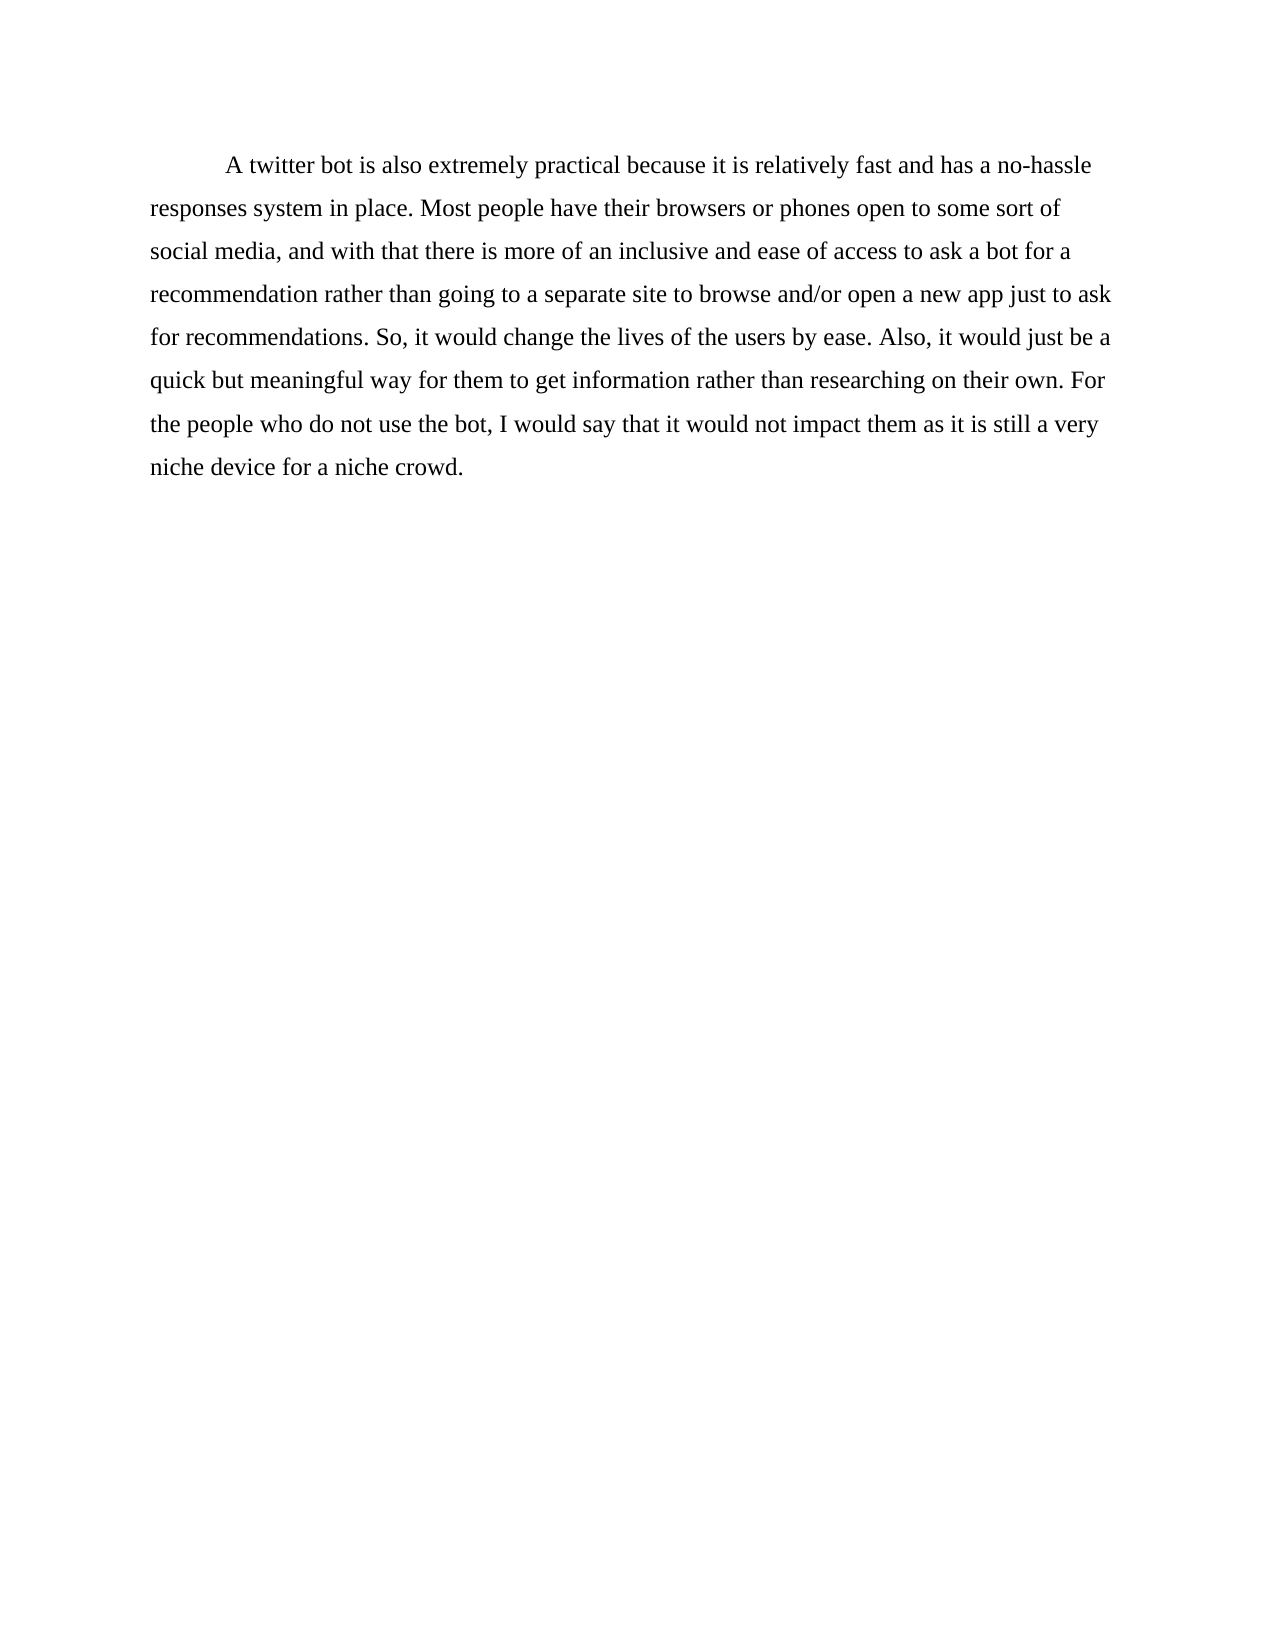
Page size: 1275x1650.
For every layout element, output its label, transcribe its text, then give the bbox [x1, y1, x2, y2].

text A twitter bot is also extremely practical because it is relatively fast and has a no-hassle responses system in place. Most people have their browsers or phones open to some sort of social media, and with that there is more of an inclusive and ease of access to ask a bot for a recommendation rather than going to a separate site to browse and/or open a new app just to ask for recommendations. So, it would change the lives of the users by ease. Also, it would just be a quick but meaningful way for them to get information rather than researching on their own. For the people who do not use the bot, I would say that it would not impact them as it is still a very niche device for a niche crowd. [150, 150, 1125, 481]
